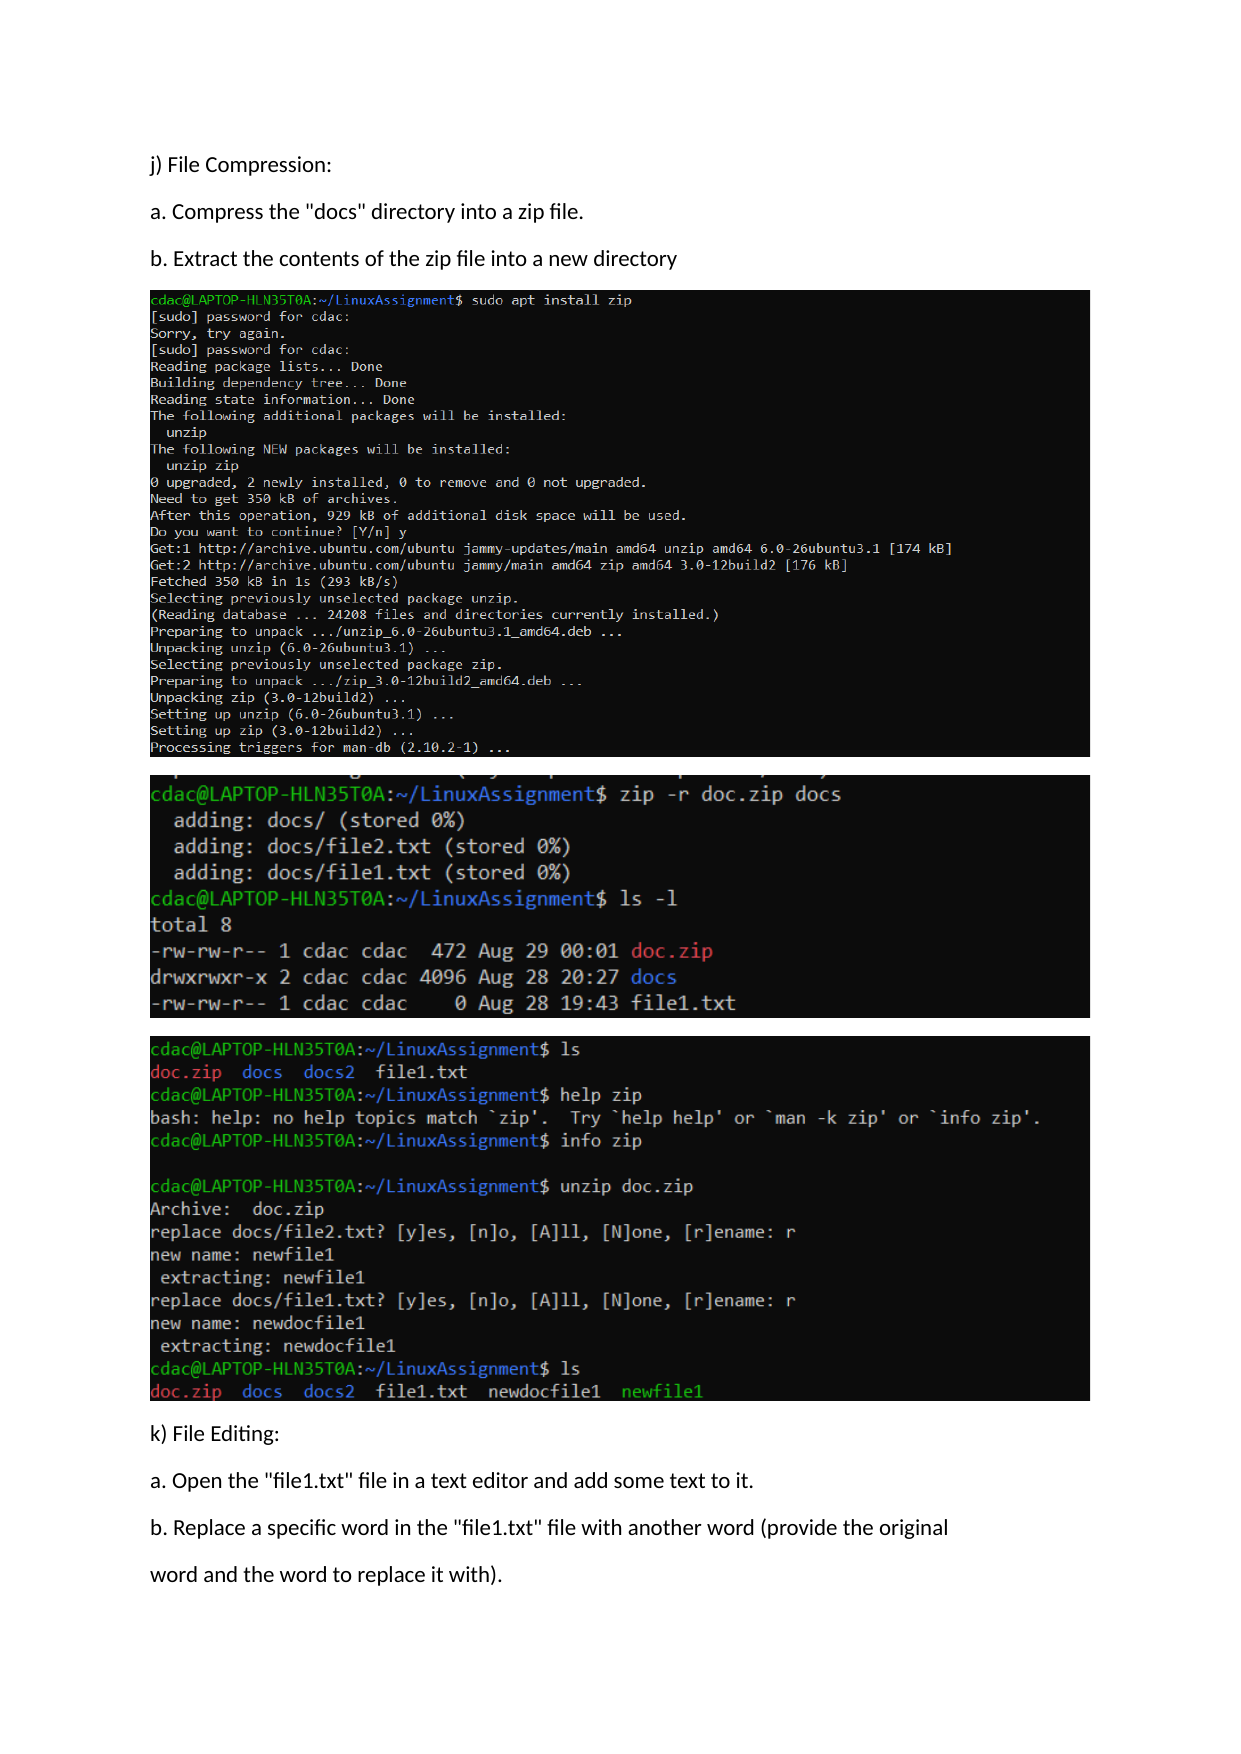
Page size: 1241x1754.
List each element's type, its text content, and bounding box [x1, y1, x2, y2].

text j) File Compression: [150, 150, 1090, 178]
text b. Replace a specific word in the "file1.txt" file with another word (provide the original [150, 1513, 1090, 1541]
picture [150, 775, 1091, 1018]
text a. Compress the "docs" directory into a zip file. [150, 197, 1090, 225]
text k) File Editing: [150, 1419, 1090, 1448]
picture [150, 1036, 1091, 1401]
text a. Open the "file1.txt" file in a text editor and add some text to it. [150, 1466, 1090, 1494]
text b. Extract the contents of the zip file into a new directory [150, 244, 1090, 272]
text word and the word to replace it with). [150, 1560, 1090, 1588]
picture [150, 290, 1091, 757]
